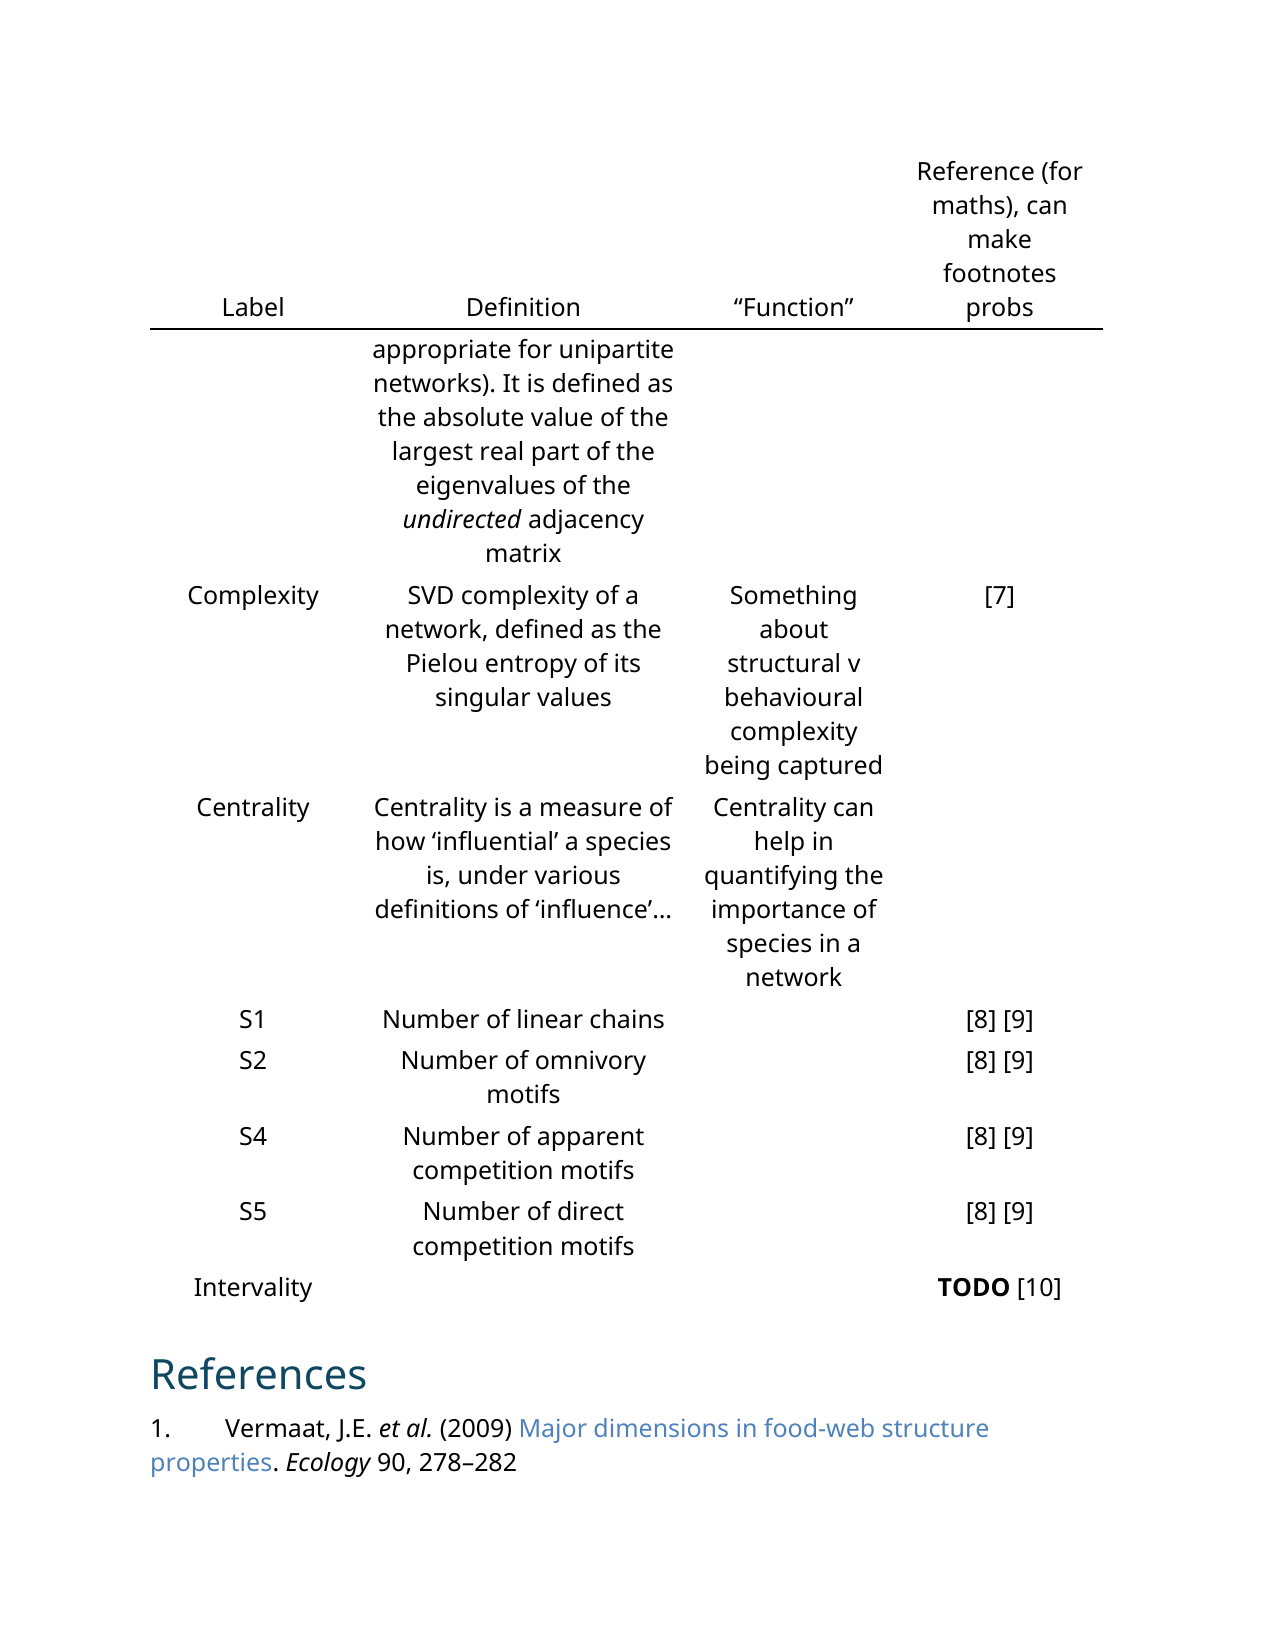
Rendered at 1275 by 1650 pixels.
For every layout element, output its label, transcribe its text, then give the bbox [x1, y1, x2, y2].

subtitle References [150, 1345, 1125, 1402]
table_header Table 1: An informative caption about the different network properties [139, 150, 1114, 1308]
text 1. Vermaat, J.E. et al. (2009) Major dimensions in food-web structure properties. Ecology 90, 278–282 [150, 1410, 1125, 1478]
